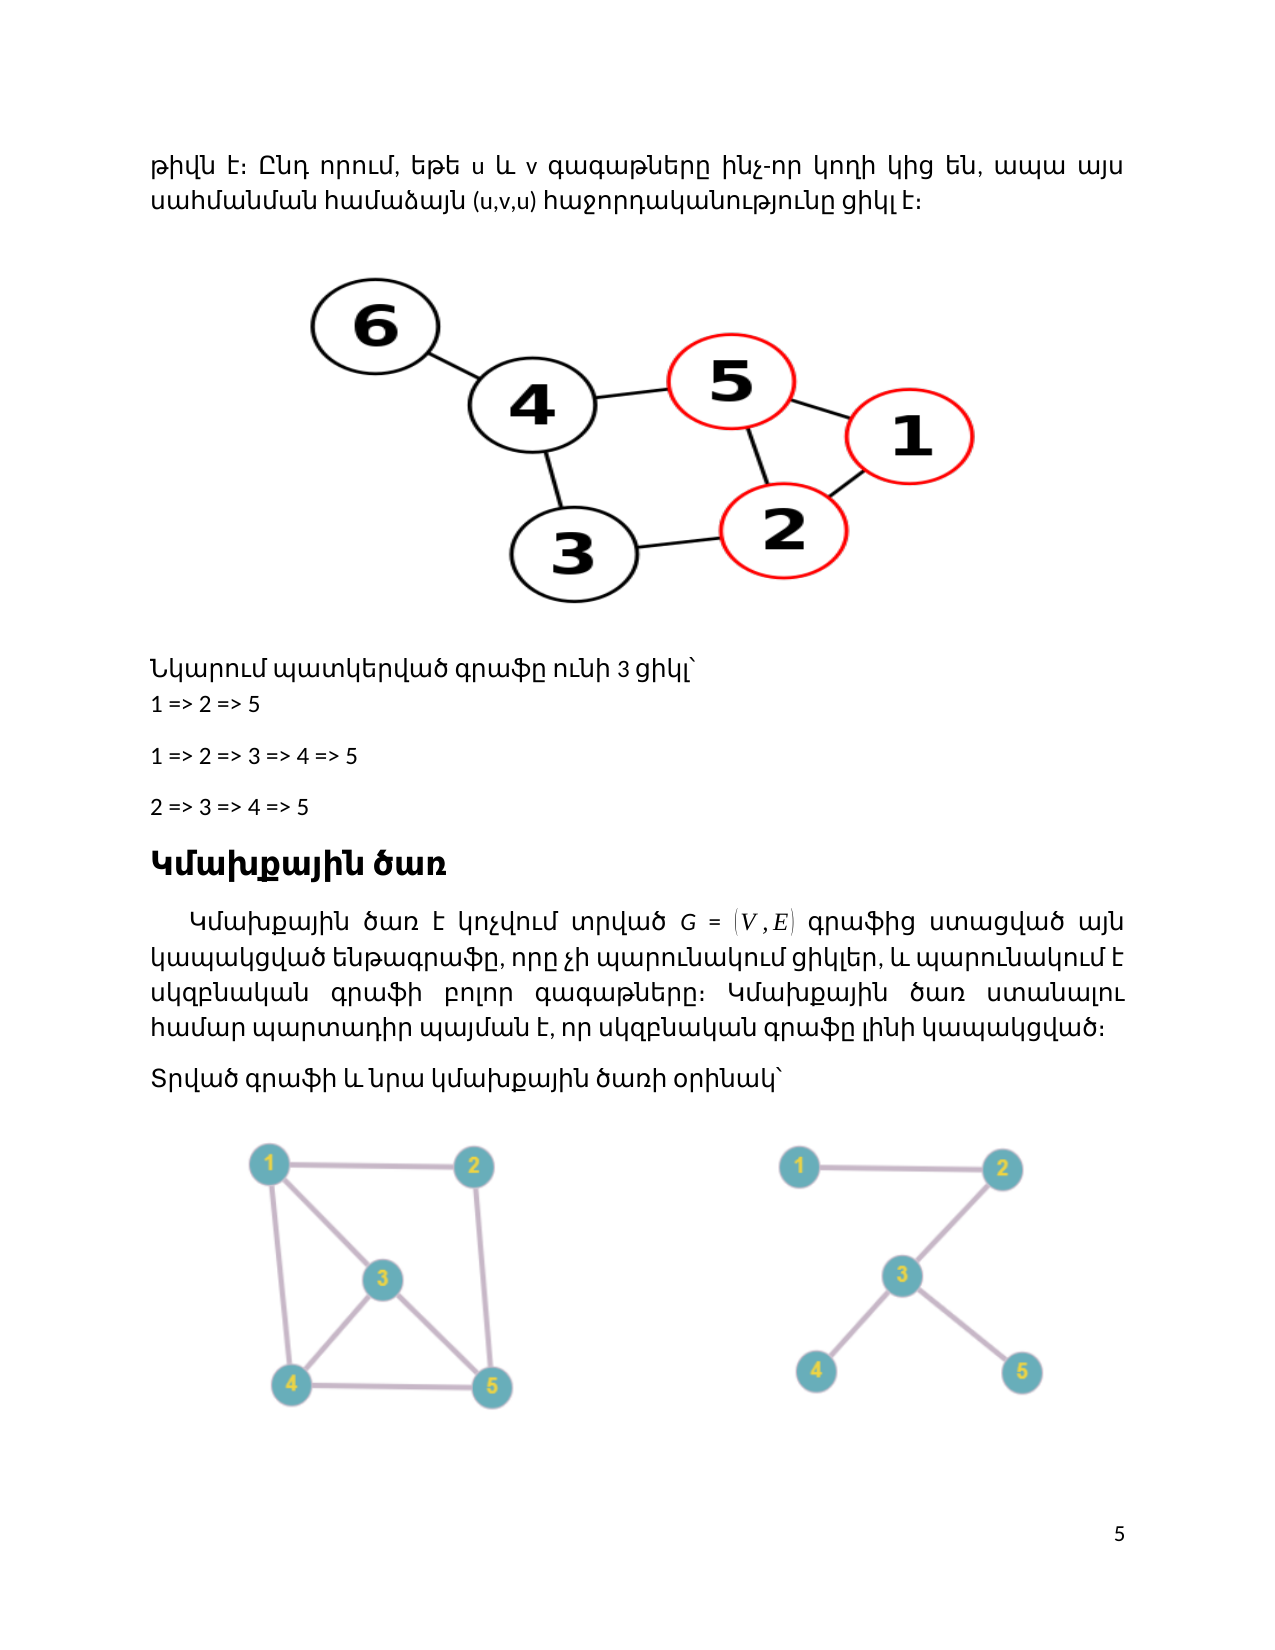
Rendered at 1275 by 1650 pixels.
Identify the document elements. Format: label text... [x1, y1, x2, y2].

text 1 => 2 => 3 => 4 => 5 [150, 740, 1125, 770]
text 2 => 3 => 4 => 5 [150, 791, 1125, 822]
text Տրված գրաֆի և նրա կմախքային ծառի օրինակ՝ [150, 1063, 1125, 1094]
text Կմախքային ծառ [150, 843, 1125, 884]
picture [150, 1115, 1172, 1470]
picture [271, 256, 1004, 633]
text Կմախքային ծառ է կոչվում տրված G = գրաֆից ստացված այն կապակցված ենթագրաֆը, որը չի պարունակում ցիկլեր, և պարունակում է սկզբնական գրաֆի բոլոր գագաթները։ Կմախքային ծառ ստանալու համար պարտադիր պայման է, որ սկզբնական գրաֆը լինի կապակցված։ [150, 907, 1125, 1042]
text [150, 150, 1125, 216]
text Նկարում պատկերված գրաֆը ունի 3 ցիկլ՝ 1 => 2 => 5 [150, 653, 1125, 719]
